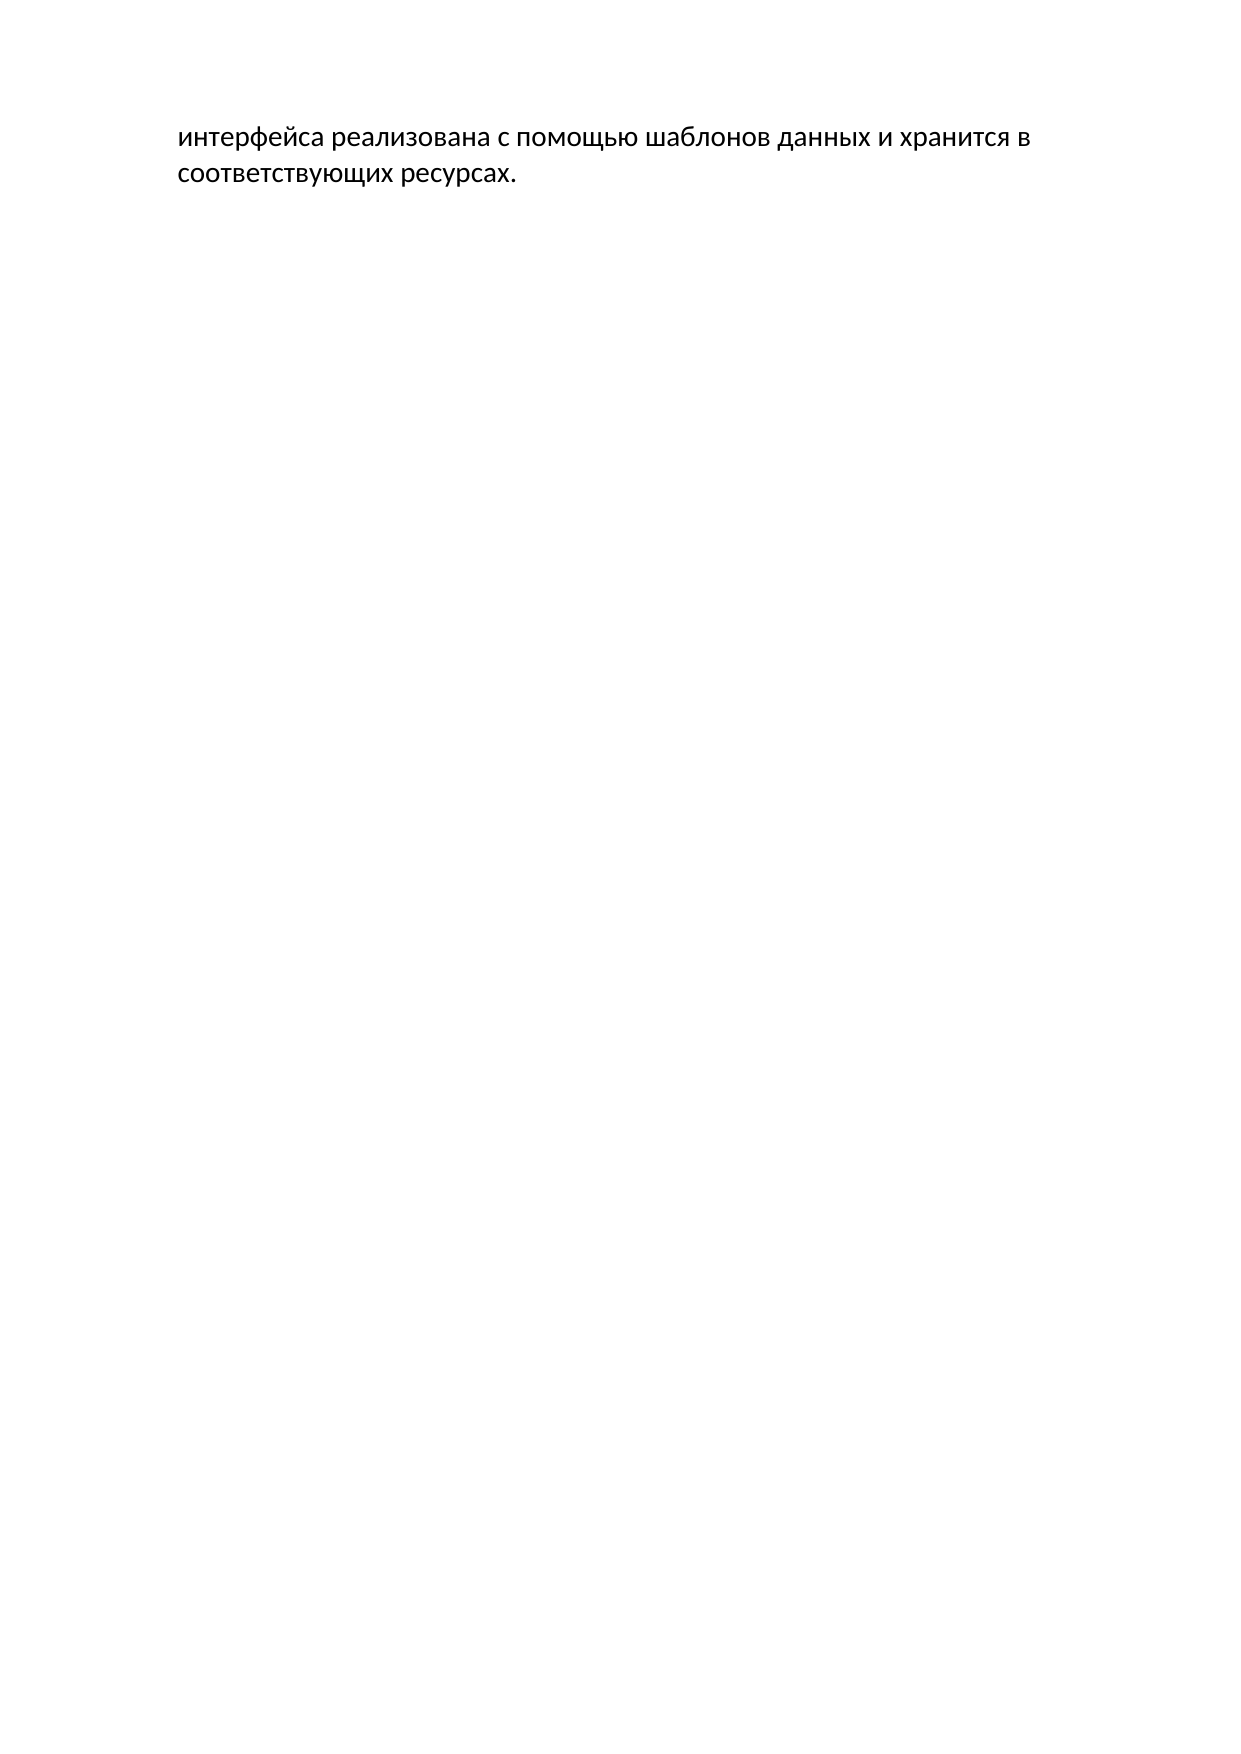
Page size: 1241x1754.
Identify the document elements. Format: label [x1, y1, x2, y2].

text [177, 118, 1152, 189]
